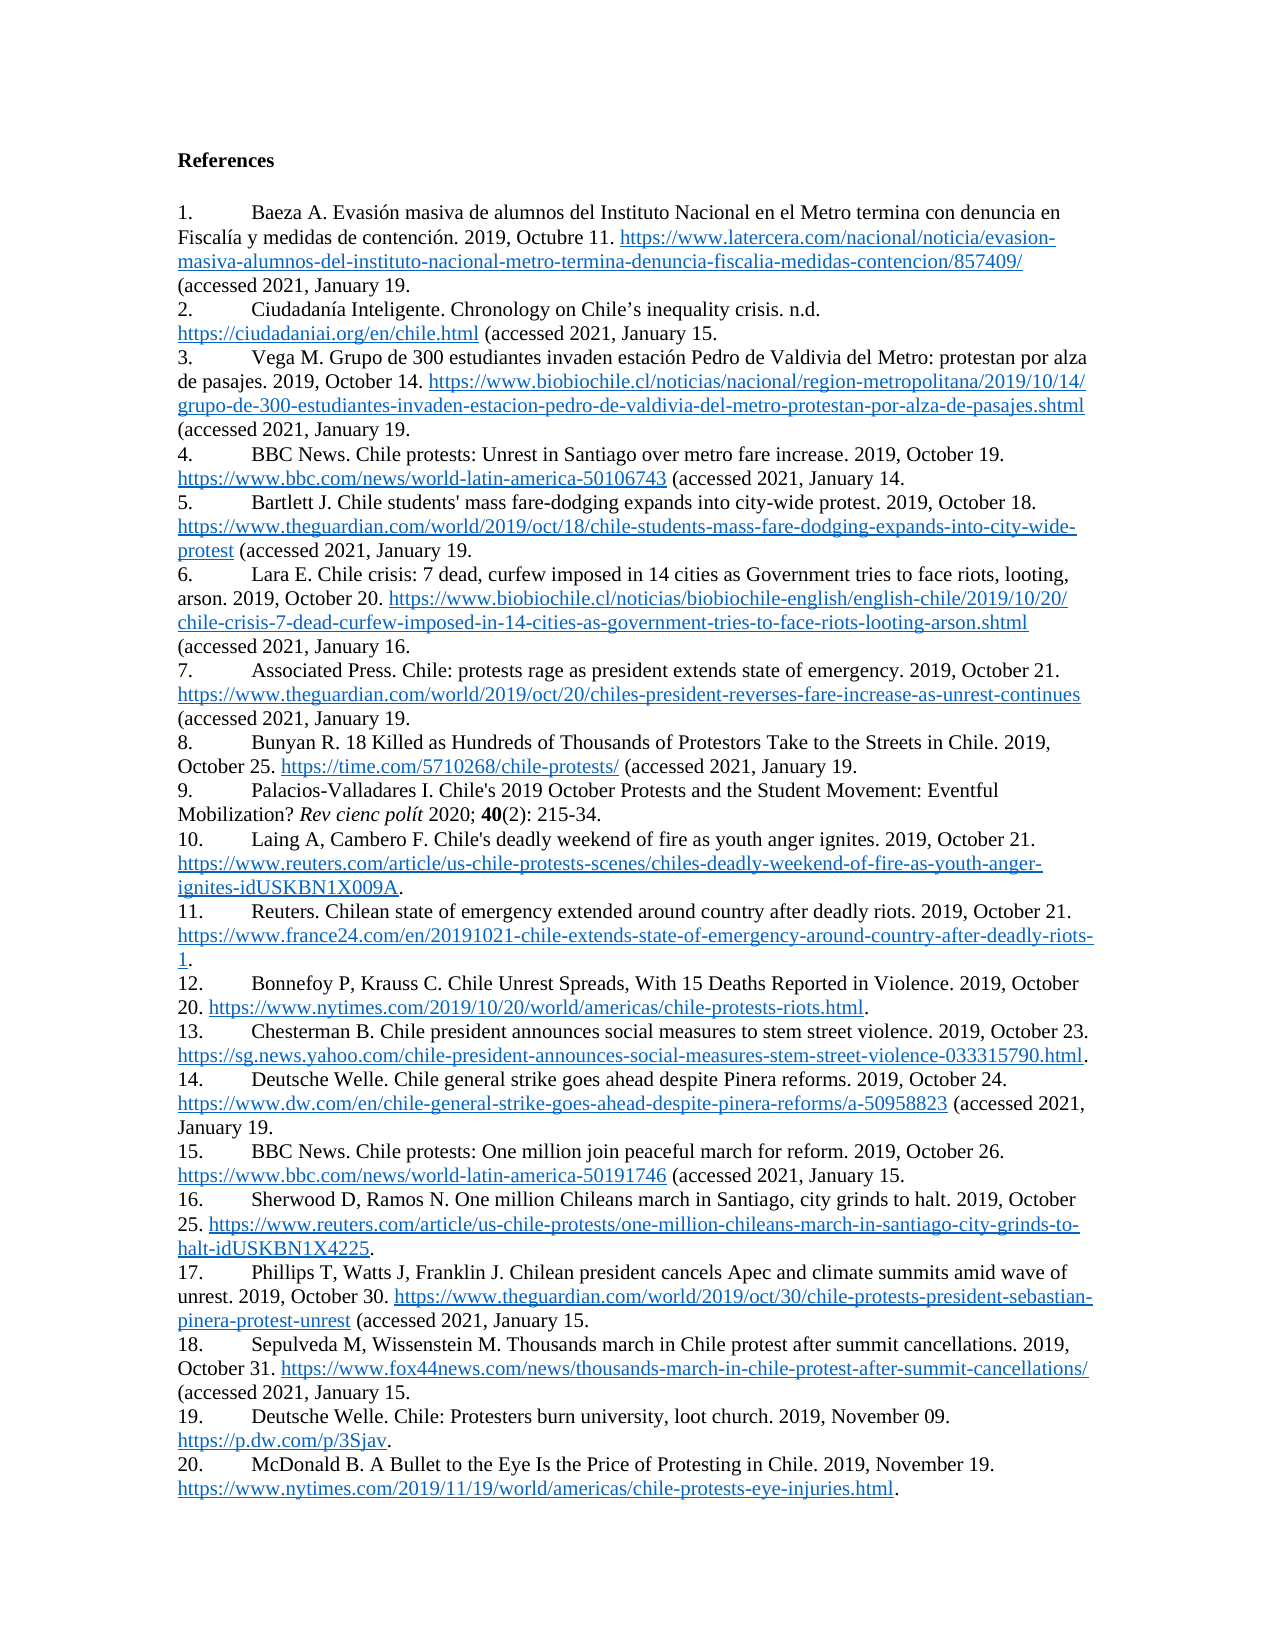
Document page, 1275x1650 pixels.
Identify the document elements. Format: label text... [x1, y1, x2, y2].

text 7. Associated Press. Chile: protests rage as president extends state of emergency. 2019, October 21. https://www.theguardian.com/world/2019/oct/20/chiles-president-reverses-fare-increase-as-unrest-continues (accessed 2021, January 19. [177, 658, 1098, 730]
text References [177, 148, 1098, 172]
text 17. Phillips T, Watts J, Franklin J. Chilean president cancels Apec and climate summits amid wave of unrest. 2019, October 30. https://www.theguardian.com/world/2019/oct/30/chile-protests-president-sebastian-pinera-protest-unrest (accessed 2021, January 15. [177, 1259, 1098, 1332]
text 5. Bartlett J. Chile students' mass fare-dodging expands into city-wide protest. 2019, October 18. https://www.theguardian.com/world/2019/oct/18/chile-students-mass-fare-dodging-expands-into-city-wide-protest (accessed 2021, January 19. [177, 489, 1098, 562]
text 12. Bonnefoy P, Krauss C. Chile Unrest Spreads, With 15 Deaths Reported in Violence. 2019, October 20. https://www.nytimes.com/2019/10/20/world/americas/chile-protests-riots.html. [177, 971, 1098, 1019]
text 4. BBC News. Chile protests: Unrest in Santiago over metro fare increase. 2019, October 19. https://www.bbc.com/news/world-latin-america-50106743 (accessed 2021, January 14. [177, 441, 1098, 489]
text 15. BBC News. Chile protests: One million join peaceful march for reform. 2019, October 26. https://www.bbc.com/news/world-latin-america-50191746 (accessed 2021, January 15. [177, 1139, 1098, 1187]
text 8. Bunyan R. 18 Killed as Hundreds of Thousands of Protestors Take to the Streets in Chile. 2019, October 25. https://time.com/5710268/chile-protests/ (accessed 2021, January 19. [177, 730, 1098, 778]
text 3. Vega M. Grupo de 300 estudiantes invaden estación Pedro de Valdivia del Metro: protestan por alza de pasajes. 2019, October 14. https://www.biobiochile.cl/noticias/nacional/region-metropolitana/2019/10/14/grupo-de-300-estudiantes-invaden-estacion-pedro-de-valdivia-del-metro-protestan-por-alza-de-pasajes.shtml (accessed 2021, January 19. [177, 345, 1098, 441]
text 6. Lara E. Chile crisis: 7 dead, curfew imposed in 14 cities as Government tries to face riots, looting, arson. 2019, October 20. https://www.biobiochile.cl/noticias/biobiochile-english/english-chile/2019/10/20/chile-crisis-7-dead-curfew-imposed-in-14-cities-as-government-tries-to-face-riots-looting-arson.shtml (accessed 2021, January 16. [177, 562, 1098, 658]
text 20. McDonald B. A Bullet to the Eye Is the Price of Protesting in Chile. 2019, November 19. https://www.nytimes.com/2019/11/19/world/americas/chile-protests-eye-injuries.html. [177, 1452, 1098, 1500]
text 10. Laing A, Cambero F. Chile's deadly weekend of fire as youth anger ignites. 2019, October 21. https://www.reuters.com/article/us-chile-protests-scenes/chiles-deadly-weekend-of-fire-as-youth-anger-ignites-idUSKBN1X009A. [177, 826, 1098, 899]
text 13. Chesterman B. Chile president announces social measures to stem street violence. 2019, October 23. https://sg.news.yahoo.com/chile-president-announces-social-measures-stem-street-violence-033315790.html. [177, 1019, 1098, 1067]
text 9. Palacios-Valladares I. Chile's 2019 October Protests and the Student Movement: Eventful Mobilization? Rev cienc polít 2020; 40(2): 215-34. [177, 778, 1098, 826]
text 2. Ciudadanía Inteligente. Chronology on Chile’s inequality crisis. n.d. https://ciudadaniai.org/en/chile.html (accessed 2021, January 15. [177, 297, 1098, 345]
text 1. Baeza A. Evasión masiva de alumnos del Instituto Nacional en el Metro termina con denuncia en Fiscalía y medidas de contención. 2019, Octubre 11. https://www.latercera.com/nacional/noticia/evasion-masiva-alumnos-del-instituto-nacional-metro-termina-denuncia-fiscalia-medidas-contencion/857409/ (accessed 2021, January 19. [177, 196, 1098, 297]
text 18. Sepulveda M, Wissenstein M. Thousands march in Chile protest after summit cancellations. 2019, October 31. https://www.fox44news.com/news/thousands-march-in-chile-protest-after-summit-cancellations/ (accessed 2021, January 15. [177, 1332, 1098, 1404]
text 19. Deutsche Welle. Chile: Protesters burn university, loot church. 2019, November 09. https://p.dw.com/p/3Sjav. [177, 1404, 1098, 1452]
text 11. Reuters. Chilean state of emergency extended around country after deadly riots. 2019, October 21. https://www.france24.com/en/20191021-chile-extends-state-of-emergency-around-country-after-deadly-riots-1. [177, 899, 1098, 971]
text 16. Sherwood D, Ramos N. One million Chileans march in Santiago, city grinds to halt. 2019, October 25. https://www.reuters.com/article/us-chile-protests/one-million-chileans-march-in-santiago-city-grinds-to-halt-idUSKBN1X4225. [177, 1187, 1098, 1259]
text 14. Deutsche Welle. Chile general strike goes ahead despite Pinera reforms. 2019, October 24. https://www.dw.com/en/chile-general-strike-goes-ahead-despite-pinera-reforms/a-50958823 (accessed 2021, January 19. [177, 1067, 1098, 1139]
